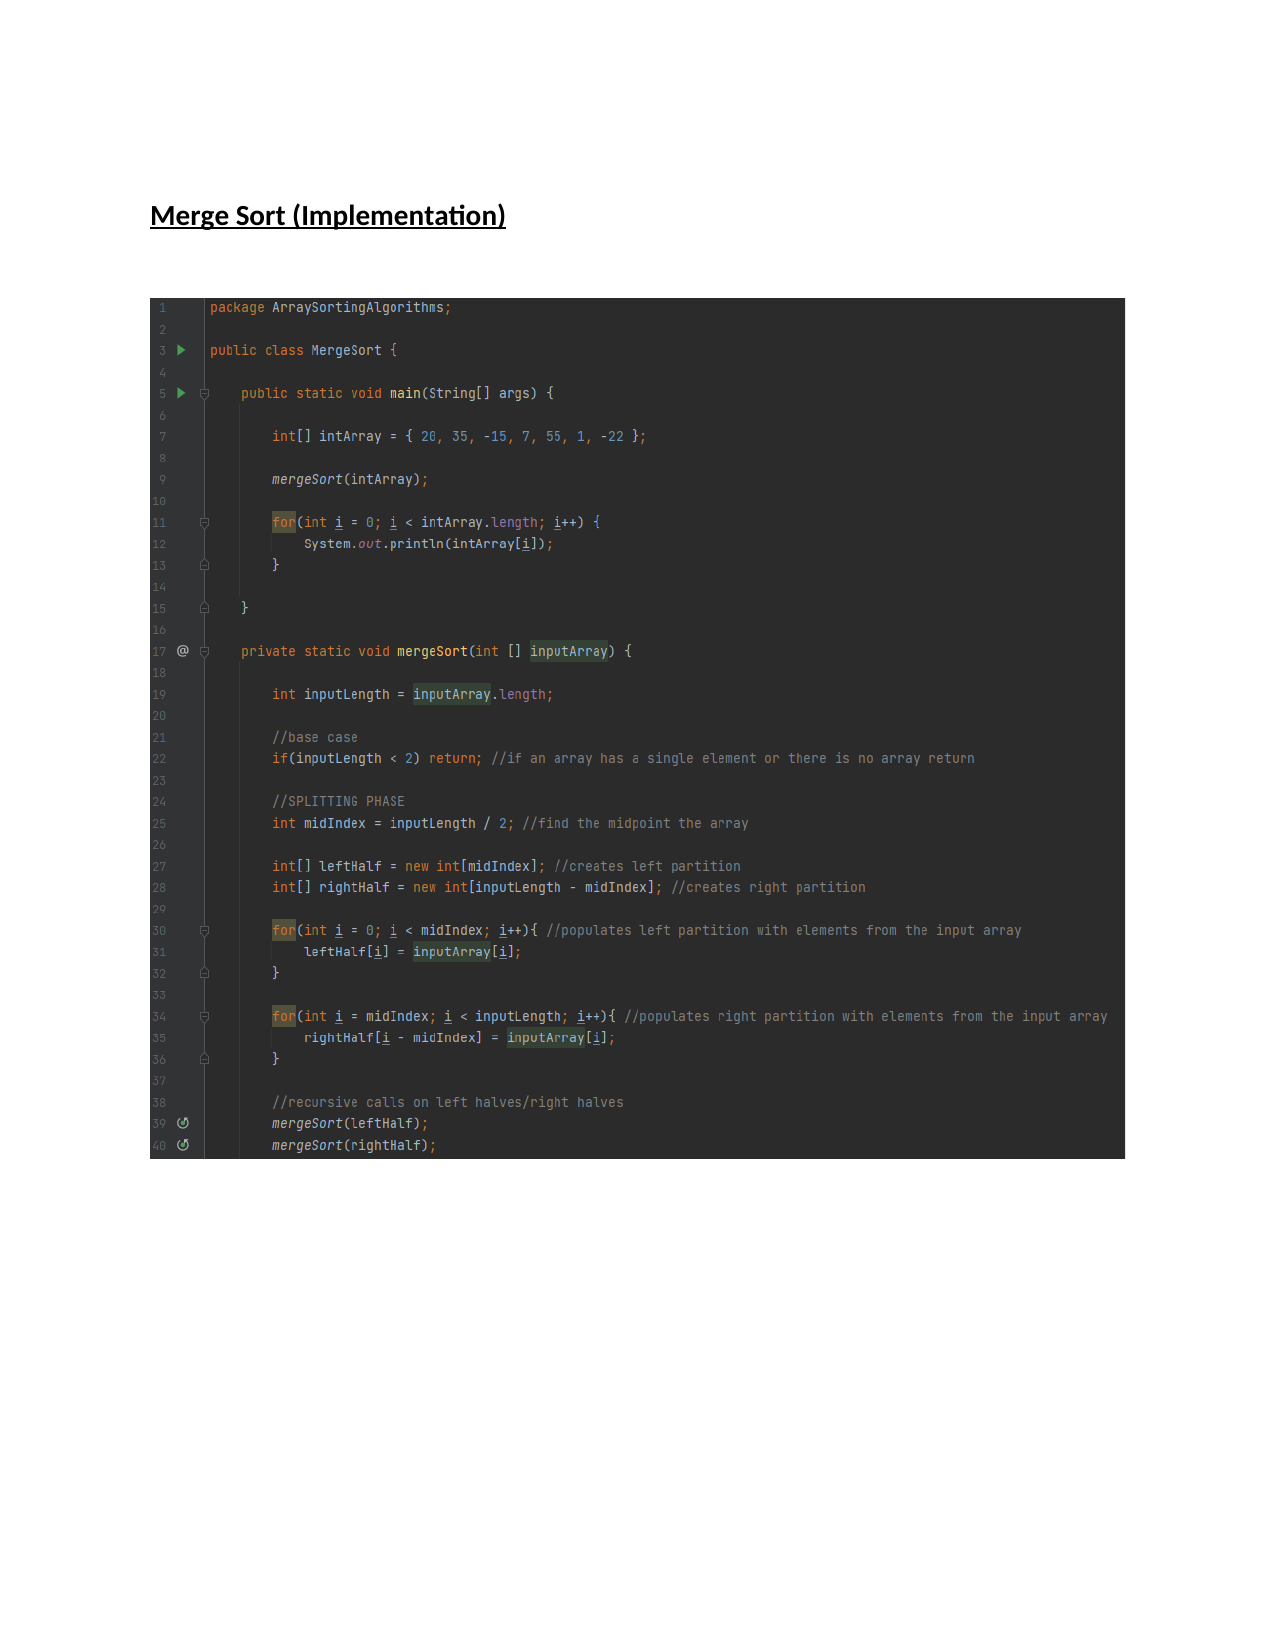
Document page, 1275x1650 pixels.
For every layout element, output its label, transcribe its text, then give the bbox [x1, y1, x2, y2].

text Merge Sort (Implementation) [150, 197, 1125, 232]
picture [150, 298, 1125, 1159]
